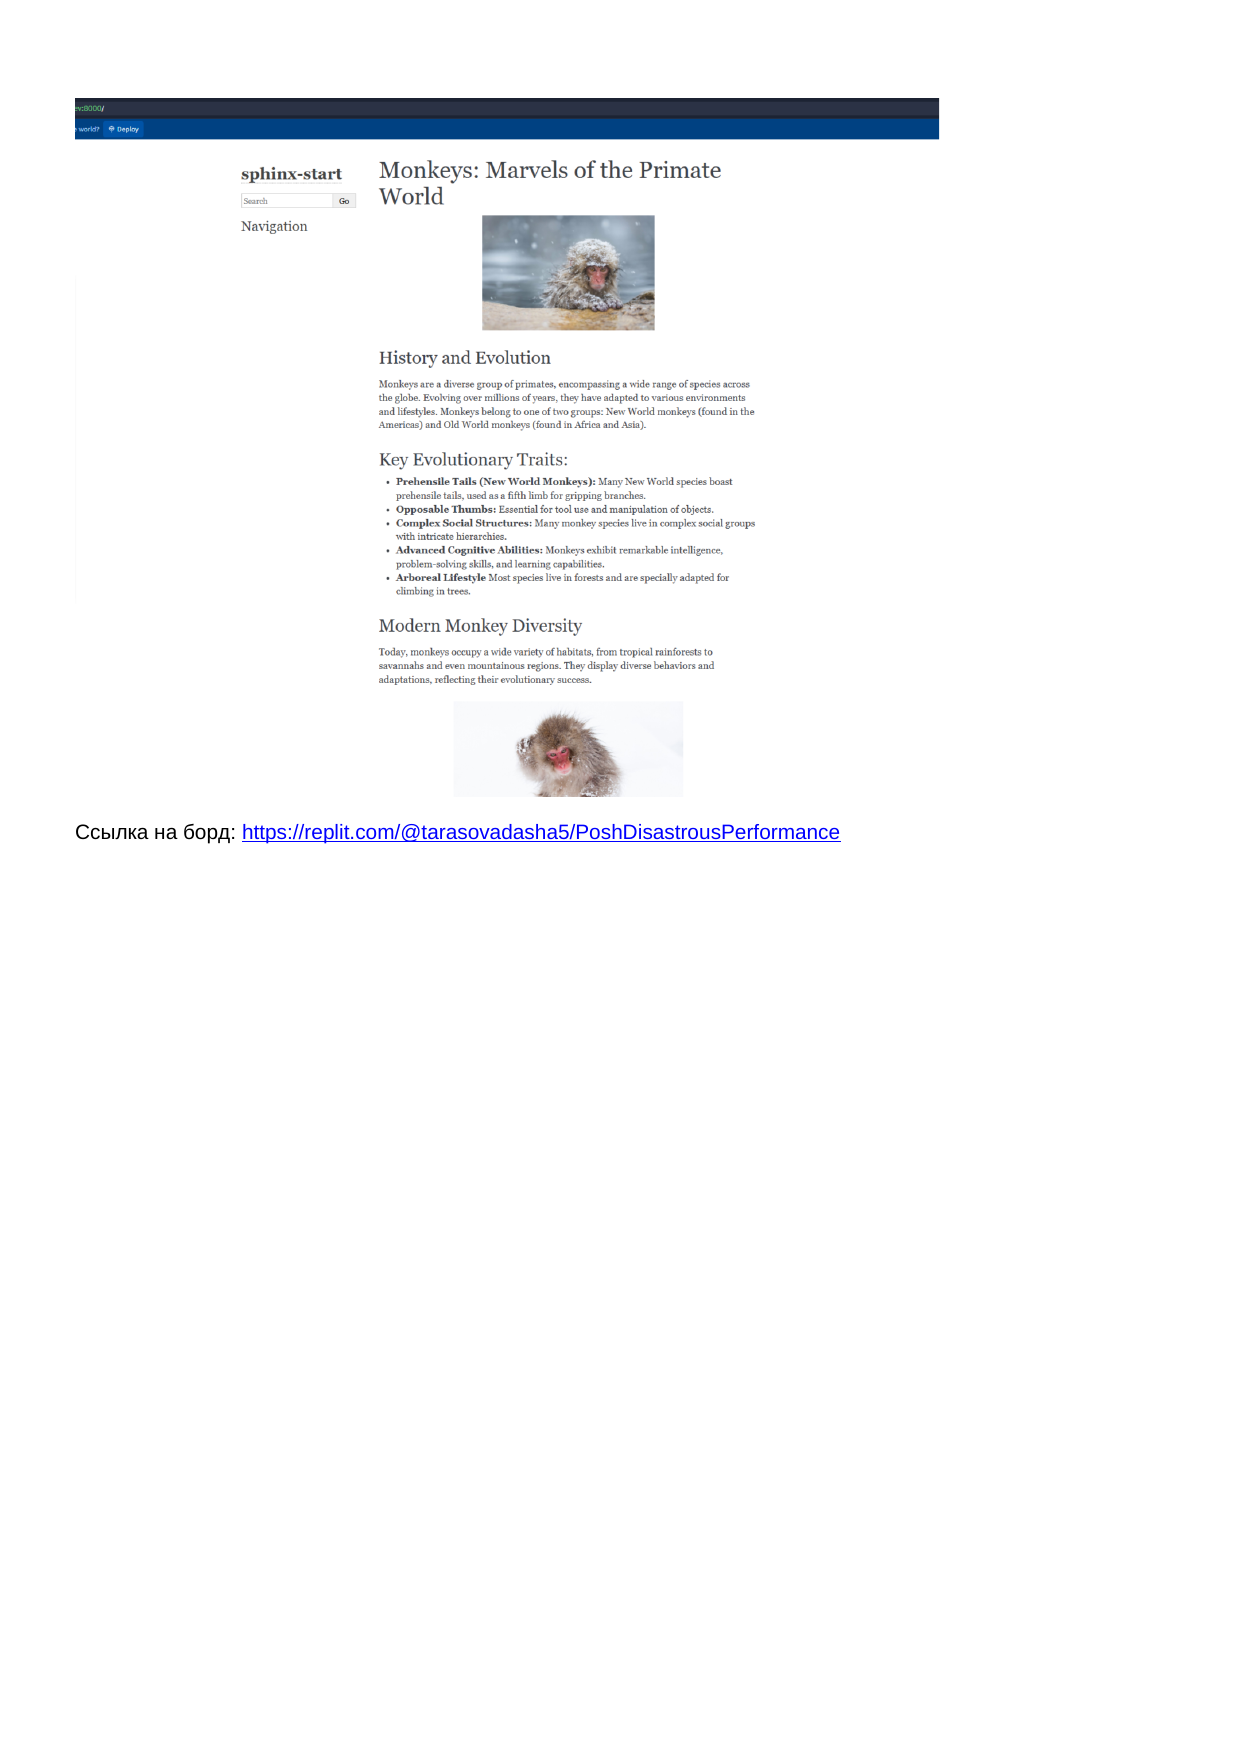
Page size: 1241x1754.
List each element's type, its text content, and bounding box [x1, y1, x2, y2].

text Ссылка на борд: https://replit.com/@tarasovadasha5/PoshDisastrousPerformance [75, 820, 1165, 844]
picture [75, 98, 940, 797]
